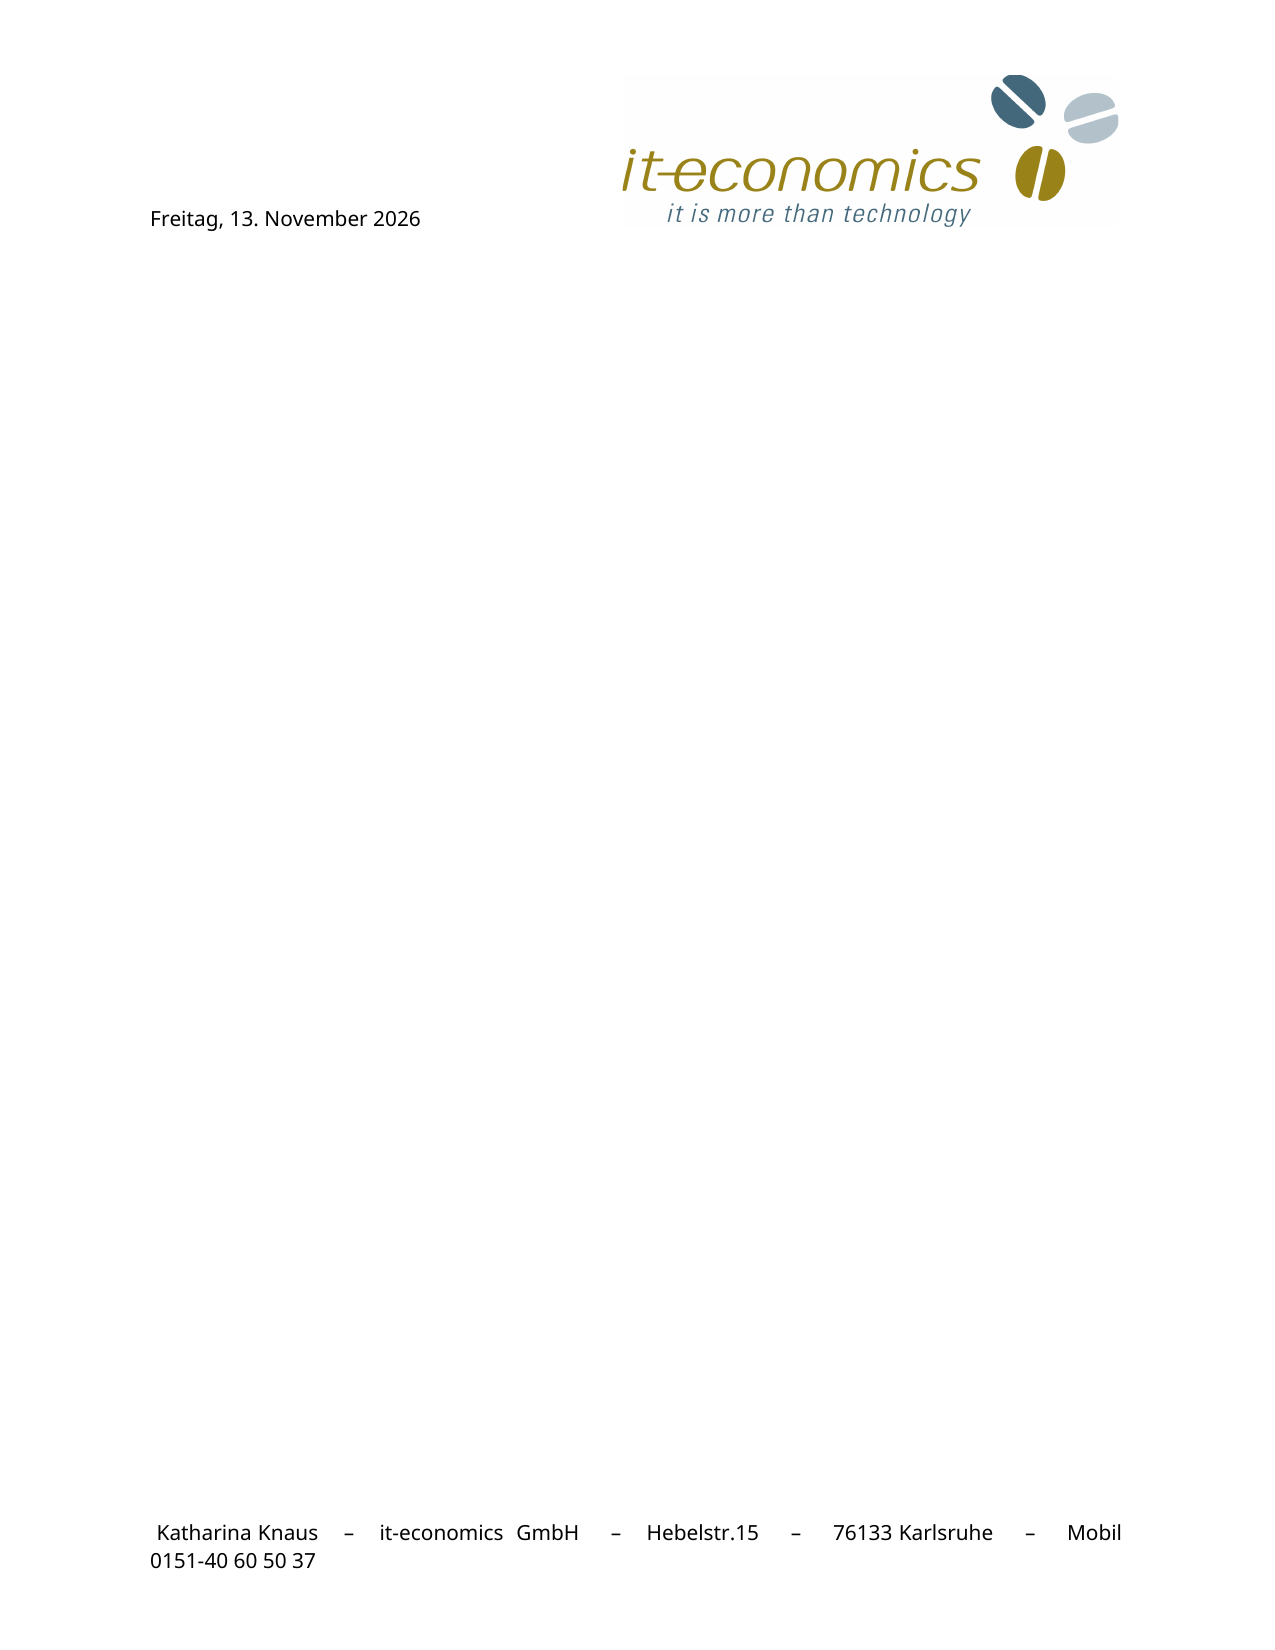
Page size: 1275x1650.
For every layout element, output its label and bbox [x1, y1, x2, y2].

picture [622, 75, 1119, 227]
